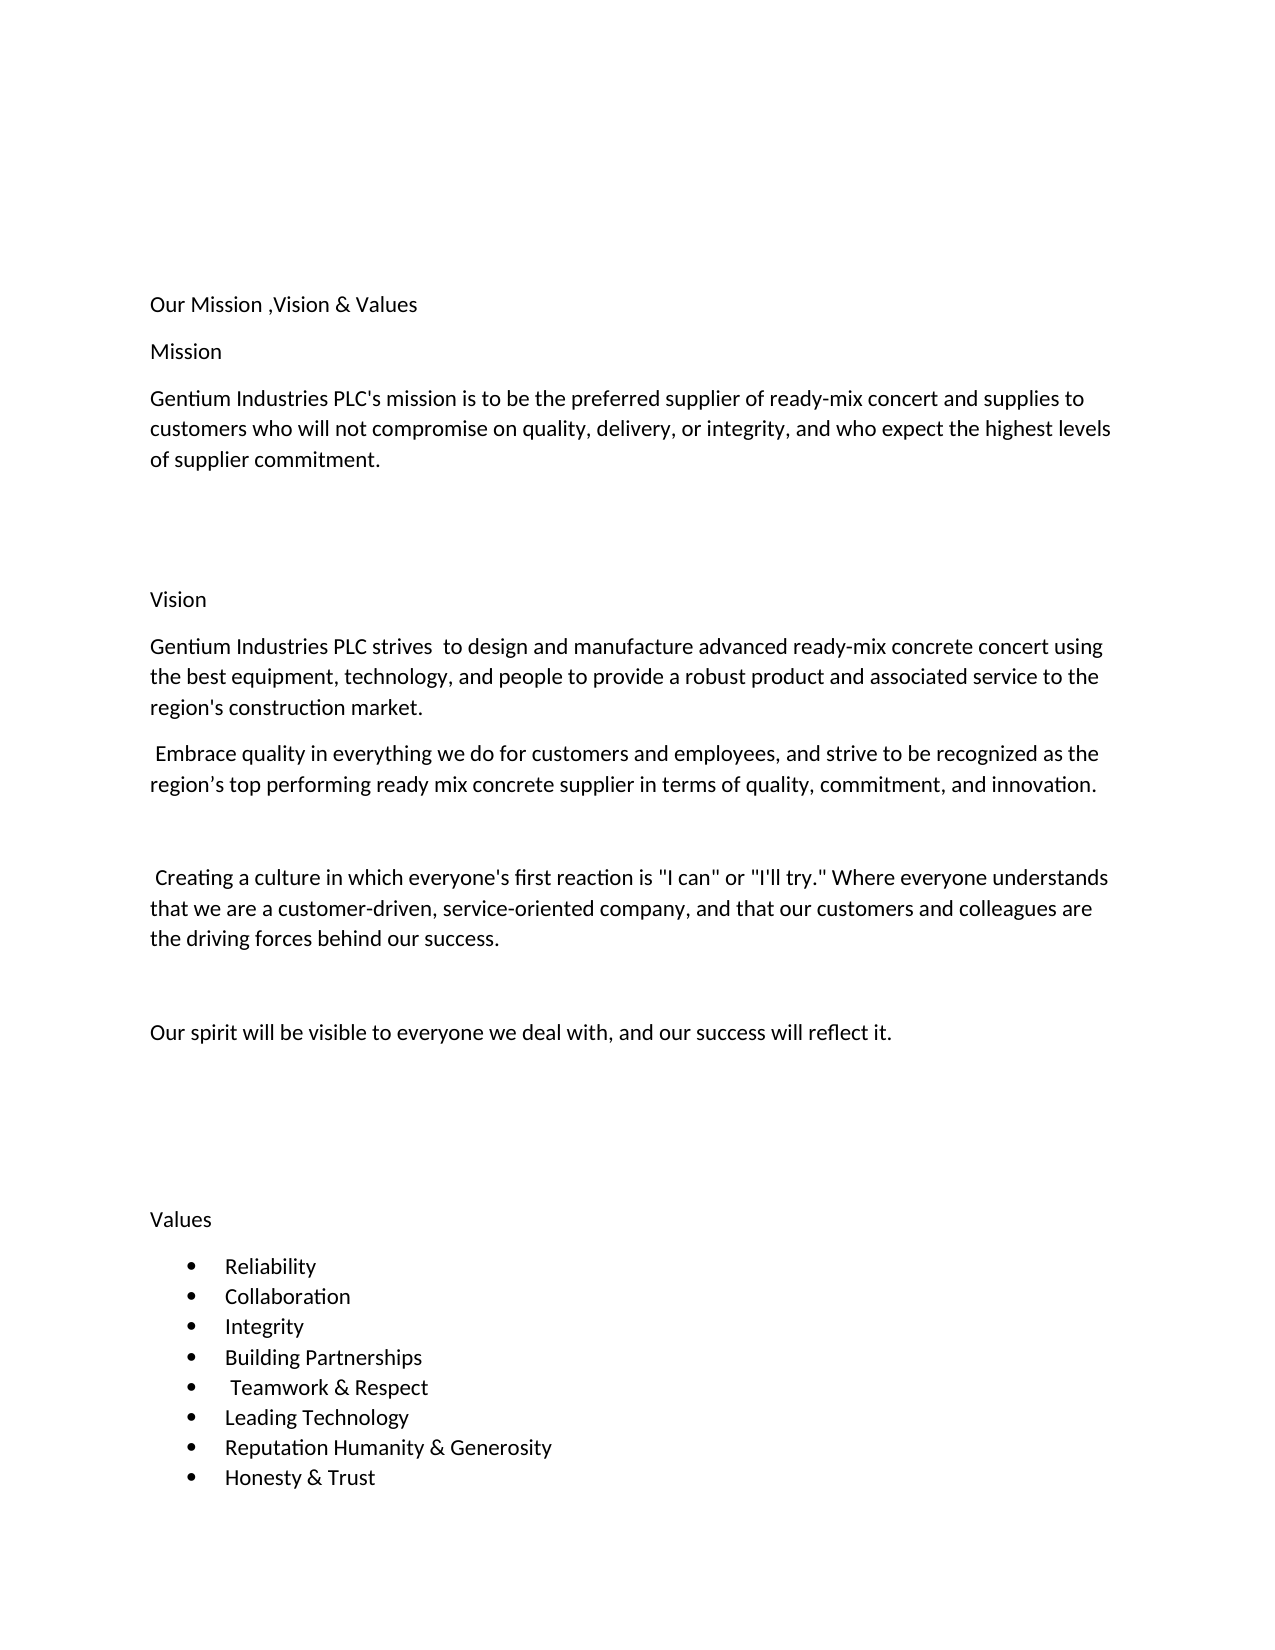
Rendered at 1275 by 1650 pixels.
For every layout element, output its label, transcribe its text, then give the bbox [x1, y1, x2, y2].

text Mission [150, 337, 1125, 366]
text Gentium Industries PLC's mission is to be the preferred supplier of ready-mix concert and supplies to customers who will not compromise on quality, delivery, or integrity, and who expect the highest levels of supplier commitment. [150, 384, 1125, 473]
text Our spirit will be visible to everyone we deal with, and our success will reflect it. [150, 1018, 1125, 1046]
list Honesty & Trust [187, 1463, 1125, 1492]
text Gentium Industries PLC strives to design and manufacture advanced ready-mix concrete concert using the best equipment, technology, and people to provide a robust product and associated service to the region's construction market. [150, 632, 1125, 721]
list Collaboration [187, 1282, 1125, 1310]
list Integrity [187, 1312, 1125, 1341]
list Building Partnerships [187, 1343, 1125, 1371]
text Creating a culture in which everyone's first reaction is "I can" or "I'll try." Where everyone understands that we are a customer-driven, service-oriented company, and that our customers and colleagues are the driving forces behind our success. [150, 863, 1125, 952]
list Reliability [187, 1252, 1125, 1280]
list Leading Technology [187, 1403, 1125, 1431]
text Vision [150, 585, 1125, 613]
text Values [150, 1205, 1125, 1233]
list Teamwork & Respect [187, 1373, 1125, 1401]
text Our Mission ,Vision & Values [150, 291, 1125, 319]
list Reputation Humanity & Generosity [187, 1433, 1125, 1461]
text Embrace quality in everything we do for customers and employees, and strive to be recognized as the region’s top performing ready mix concrete supplier in terms of quality, commitment, and innovation. [150, 739, 1125, 798]
